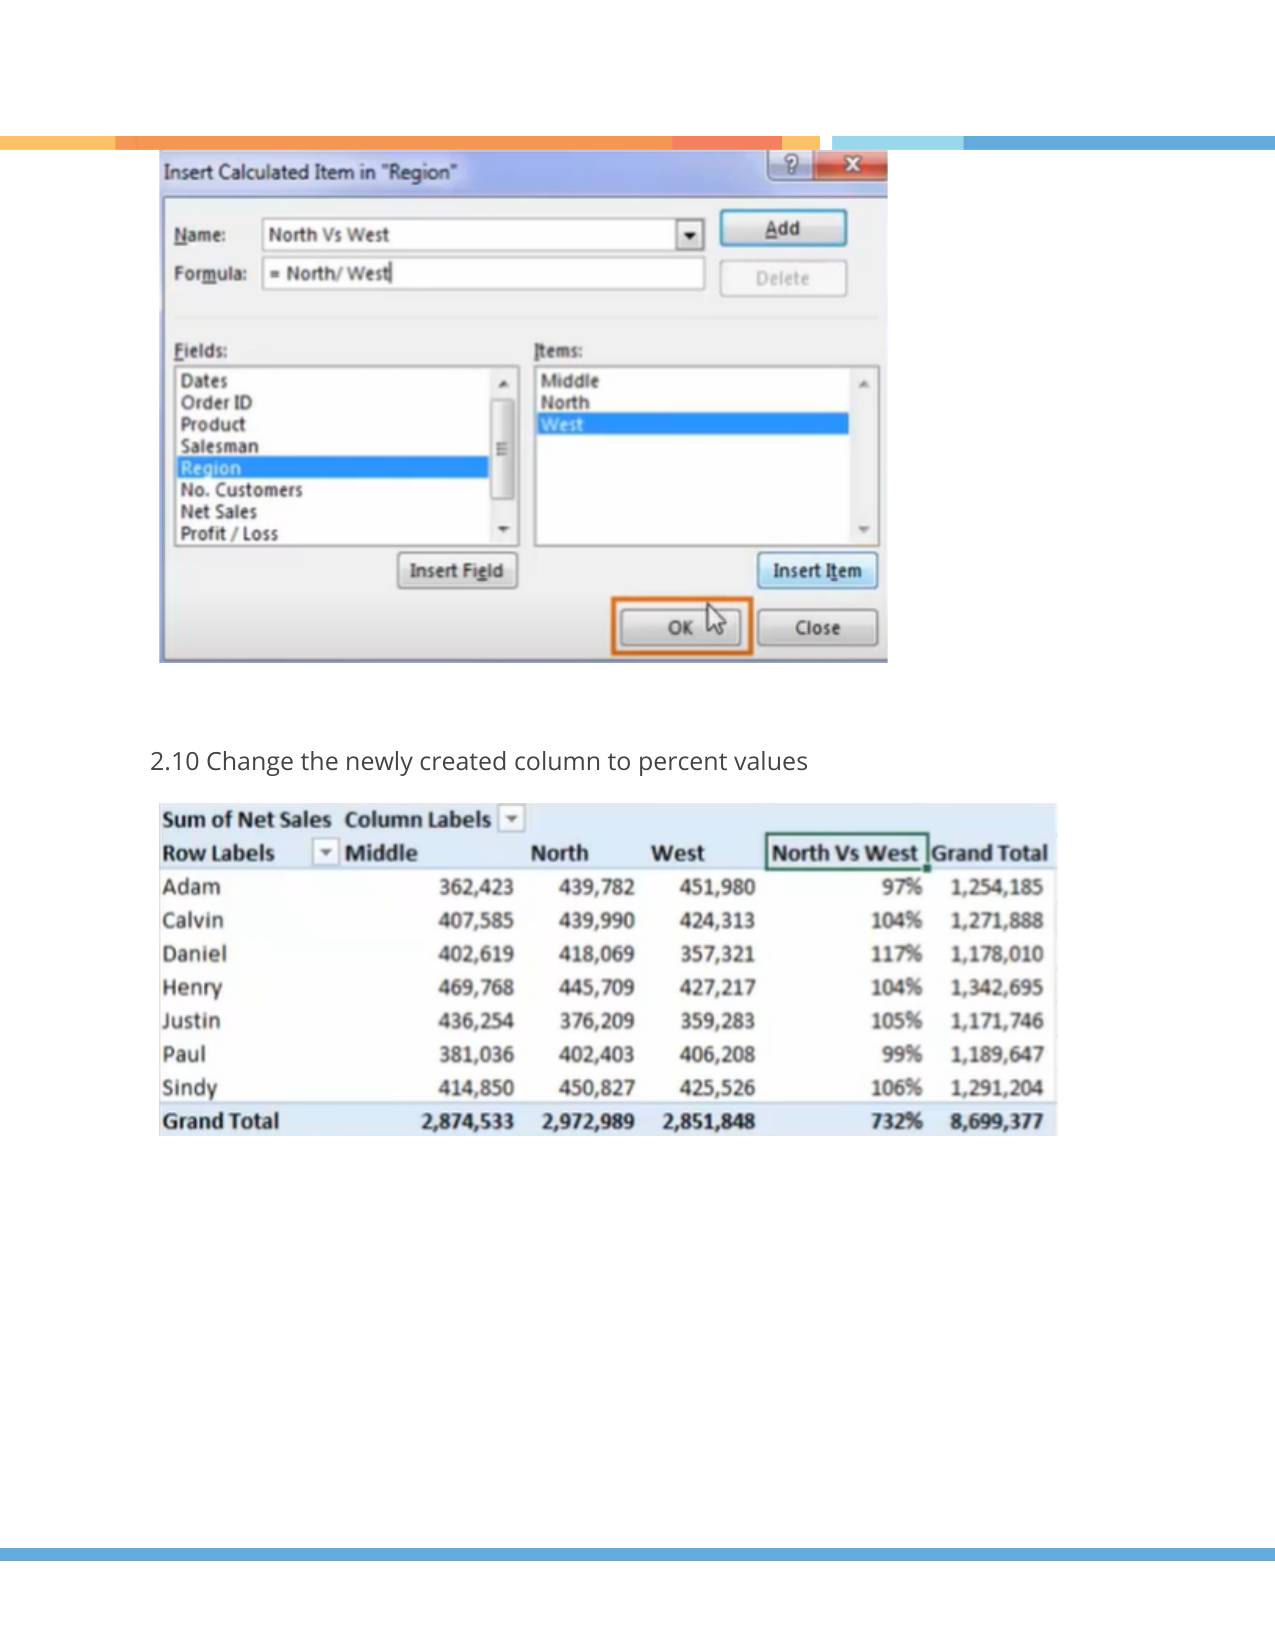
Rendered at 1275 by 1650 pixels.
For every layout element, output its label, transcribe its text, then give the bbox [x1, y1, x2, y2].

picture [0, 1548, 1275, 1562]
text 2.10 Change the newly created column to percent values [150, 743, 1125, 777]
picture [0, 136, 1275, 663]
picture [159, 803, 1058, 1136]
